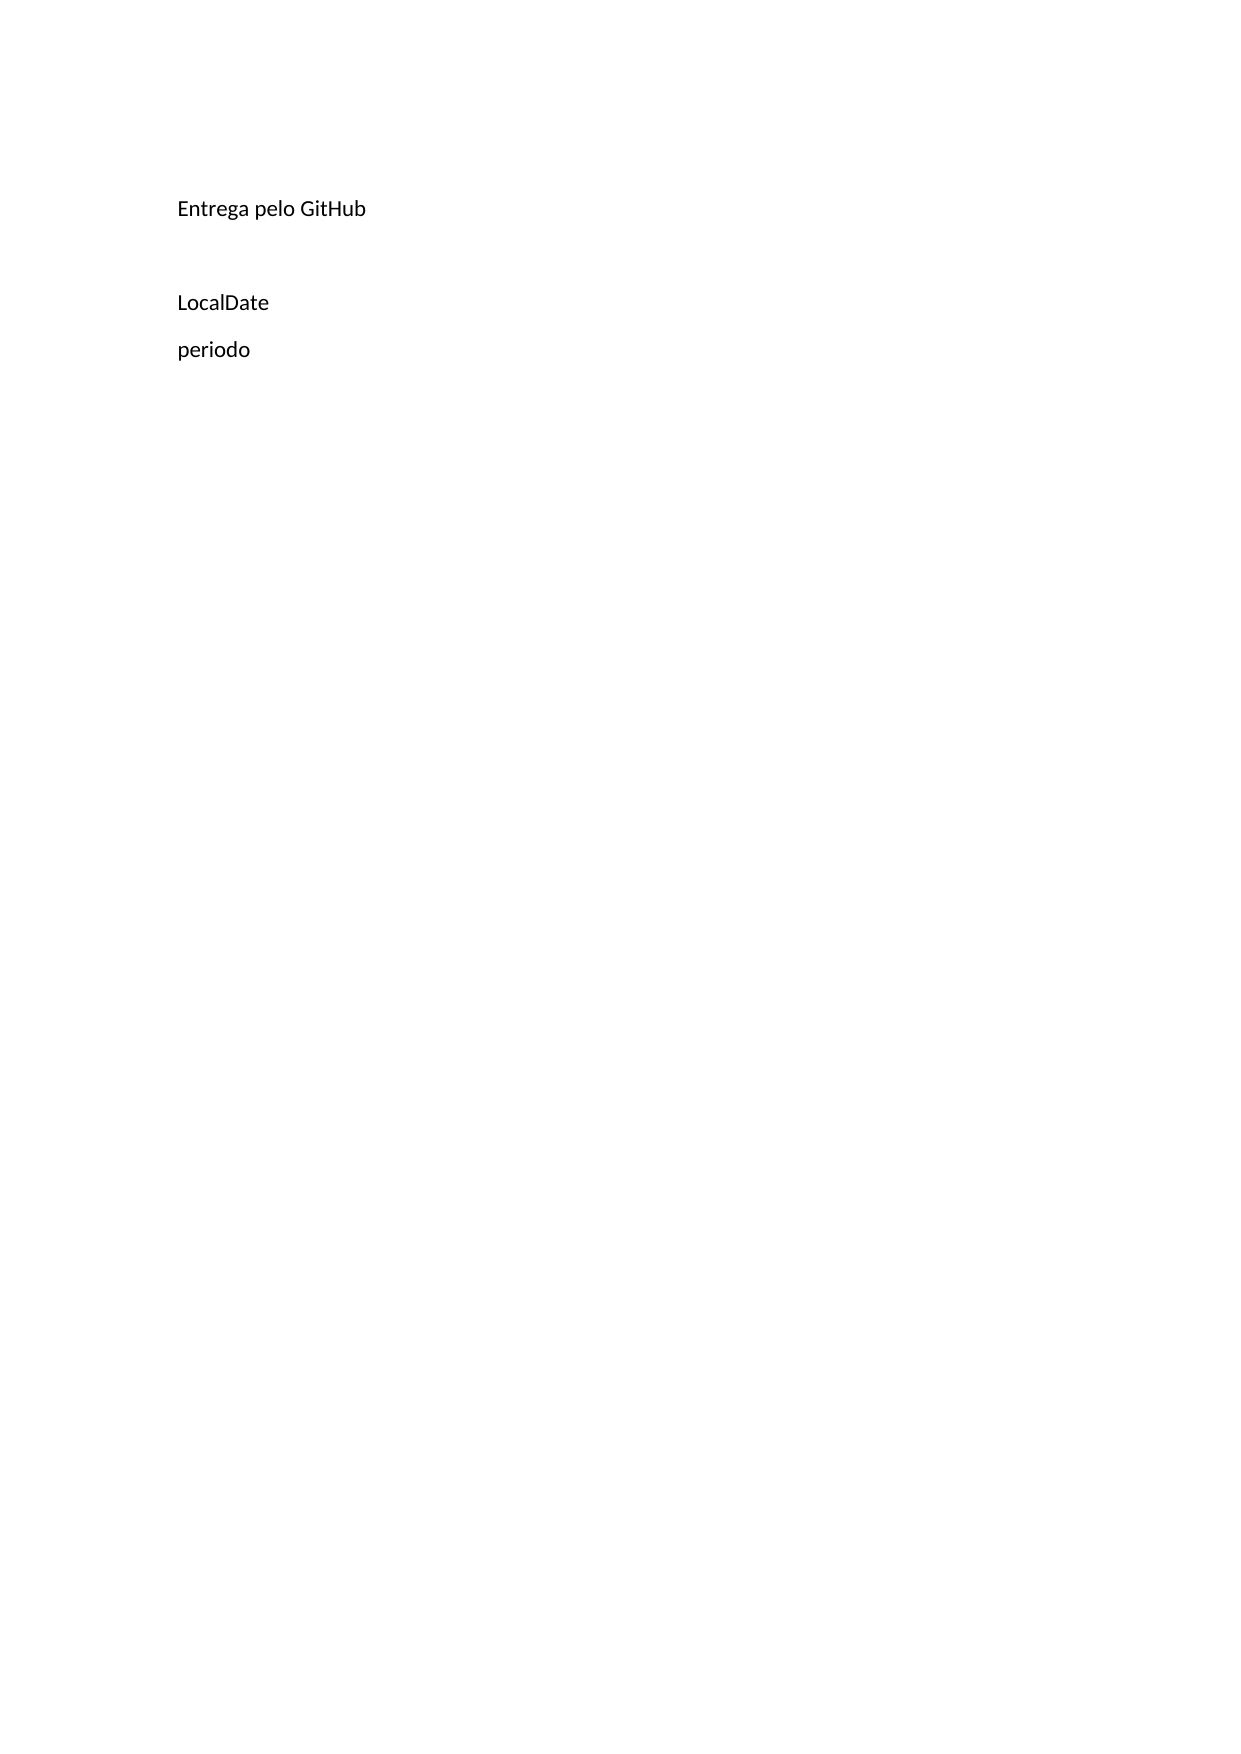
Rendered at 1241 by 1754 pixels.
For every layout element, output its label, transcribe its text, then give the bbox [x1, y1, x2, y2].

text LocalDate [177, 288, 1063, 316]
text periodo [177, 335, 1063, 363]
text Entrega pelo GitHub [177, 194, 1063, 222]
